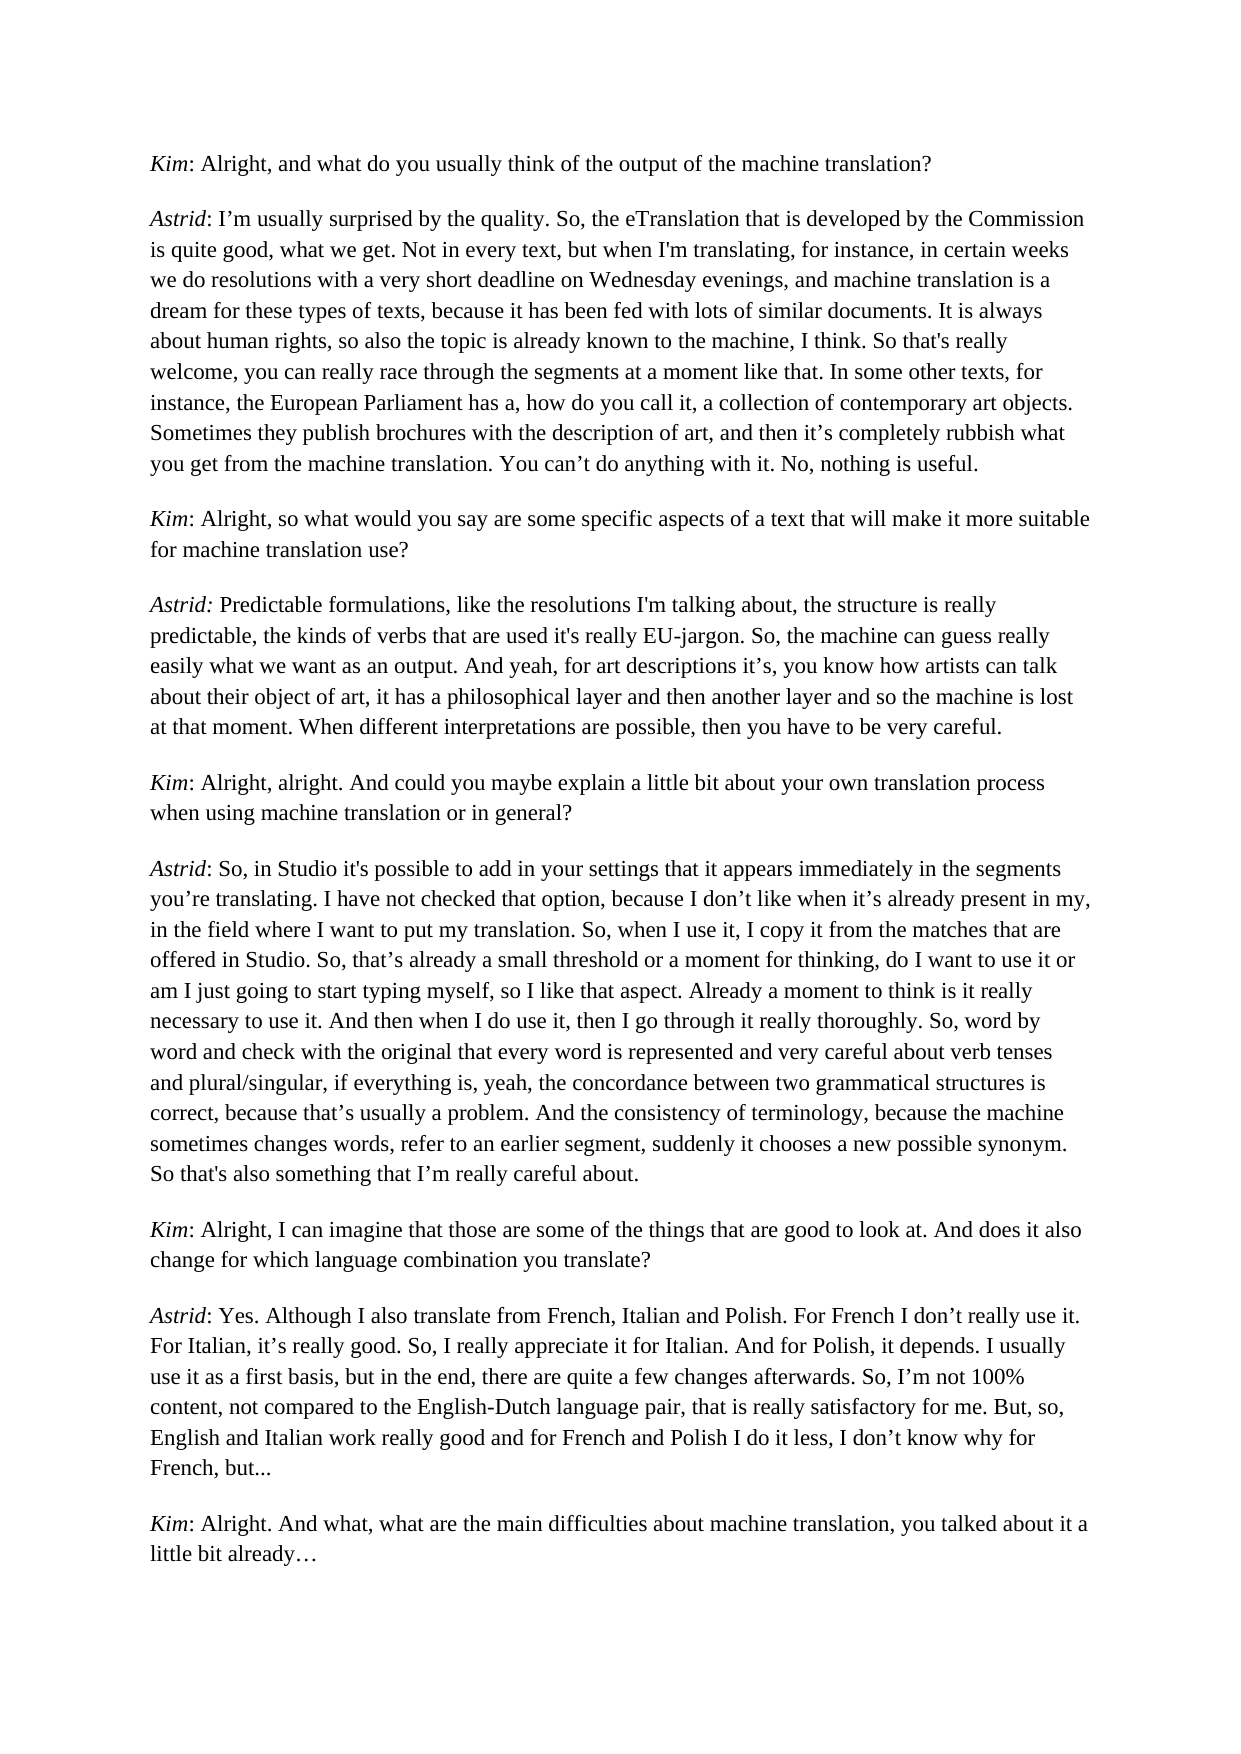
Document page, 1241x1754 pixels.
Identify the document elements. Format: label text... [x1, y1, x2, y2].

text Kim: Alright, alright. And could you maybe explain a little bit about your own translation process when using machine translation or in general? [150, 769, 1092, 826]
text Kim: Alright. And what, what are the main difficulties about machine translation, you talked about it a little bit already… [150, 1510, 1092, 1567]
text Astrid: So, in Studio it's possible to add in your settings that it appears immediately in the segments you’re translating. I have not checked that option, because I don’t like when it’s already present in my, in the field where I want to put my translation. So, when I use it, I copy it from the matches that are offered in Studio. So, that’s already a small threshold or a moment for thinking, do I want to use it or am I just going to start typing myself, so I like that aspect. Already a moment to think is it really necessary to use it. And then when I do use it, then I go through it really thoroughly. So, word by word and check with the original that every word is represented and very careful about verb tenses and plural/singular, if everything is, yeah, the concordance between two grammatical structures is correct, because that’s usually a problem. And the consistency of terminology, because the machine sometimes changes words, refer to an earlier segment, suddenly it chooses a new possible synonym. So that's also something that I’m really careful about. [150, 855, 1092, 1186]
text Kim: Alright, I can imagine that those are some of the things that are good to look at. And does it also change for which language combination you translate? [150, 1216, 1092, 1272]
text Astrid: Predictable formulations, like the resolutions I'm talking about, the structure is really predictable, the kinds of verbs that are used it's really EU-jargon. So, the machine can guess really easily what we want as an output. And yeah, for art descriptions it’s, you know how artists can talk about their object of art, it has a philosophical layer and then another layer and so the machine is lost at that moment. When different interpretations are possible, then you have to be very careful. [150, 591, 1092, 740]
text Kim: Alright, and what do you usually think of the output of the machine translation? [150, 150, 1092, 176]
text Astrid: Yes. Although I also translate from French, Italian and Polish. For French I don’t really use it. For Italian, it’s really good. So, I really appreciate it for Italian. And for Polish, it depends. I usually use it as a first basis, but in the end, there are quite a few changes afterwards. So, I’m not 100% content, not compared to the English-Dutch language pair, that is really satisfactory for me. But, so, English and Italian work really good and for French and Polish I do it less, I don’t know why for French, but... [150, 1302, 1092, 1481]
text Astrid: I’m usually surprised by the quality. So, the eTranslation that is developed by the Commission is quite good, what we get. Not in every text, but when I'm translating, for instance, in certain weeks we do resolutions with a very short deadline on Wednesday evenings, and machine translation is a dream for these types of texts, because it has been fed with lots of similar documents. It is always about human rights, so also the topic is already known to the machine, I think. So that's really welcome, you can really race through the segments at a moment like that. In some other texts, for instance, the European Parliament has a, how do you call it, a collection of contemporary art objects. Sometimes they publish brochures with the description of art, and then it’s completely rubbish what you get from the machine translation. You can’t do anything with it. No, nothing is useful. [150, 206, 1092, 476]
text Kim: Alright, so what would you say are some specific aspects of a text that will make it more suitable for machine translation use? [150, 505, 1092, 562]
